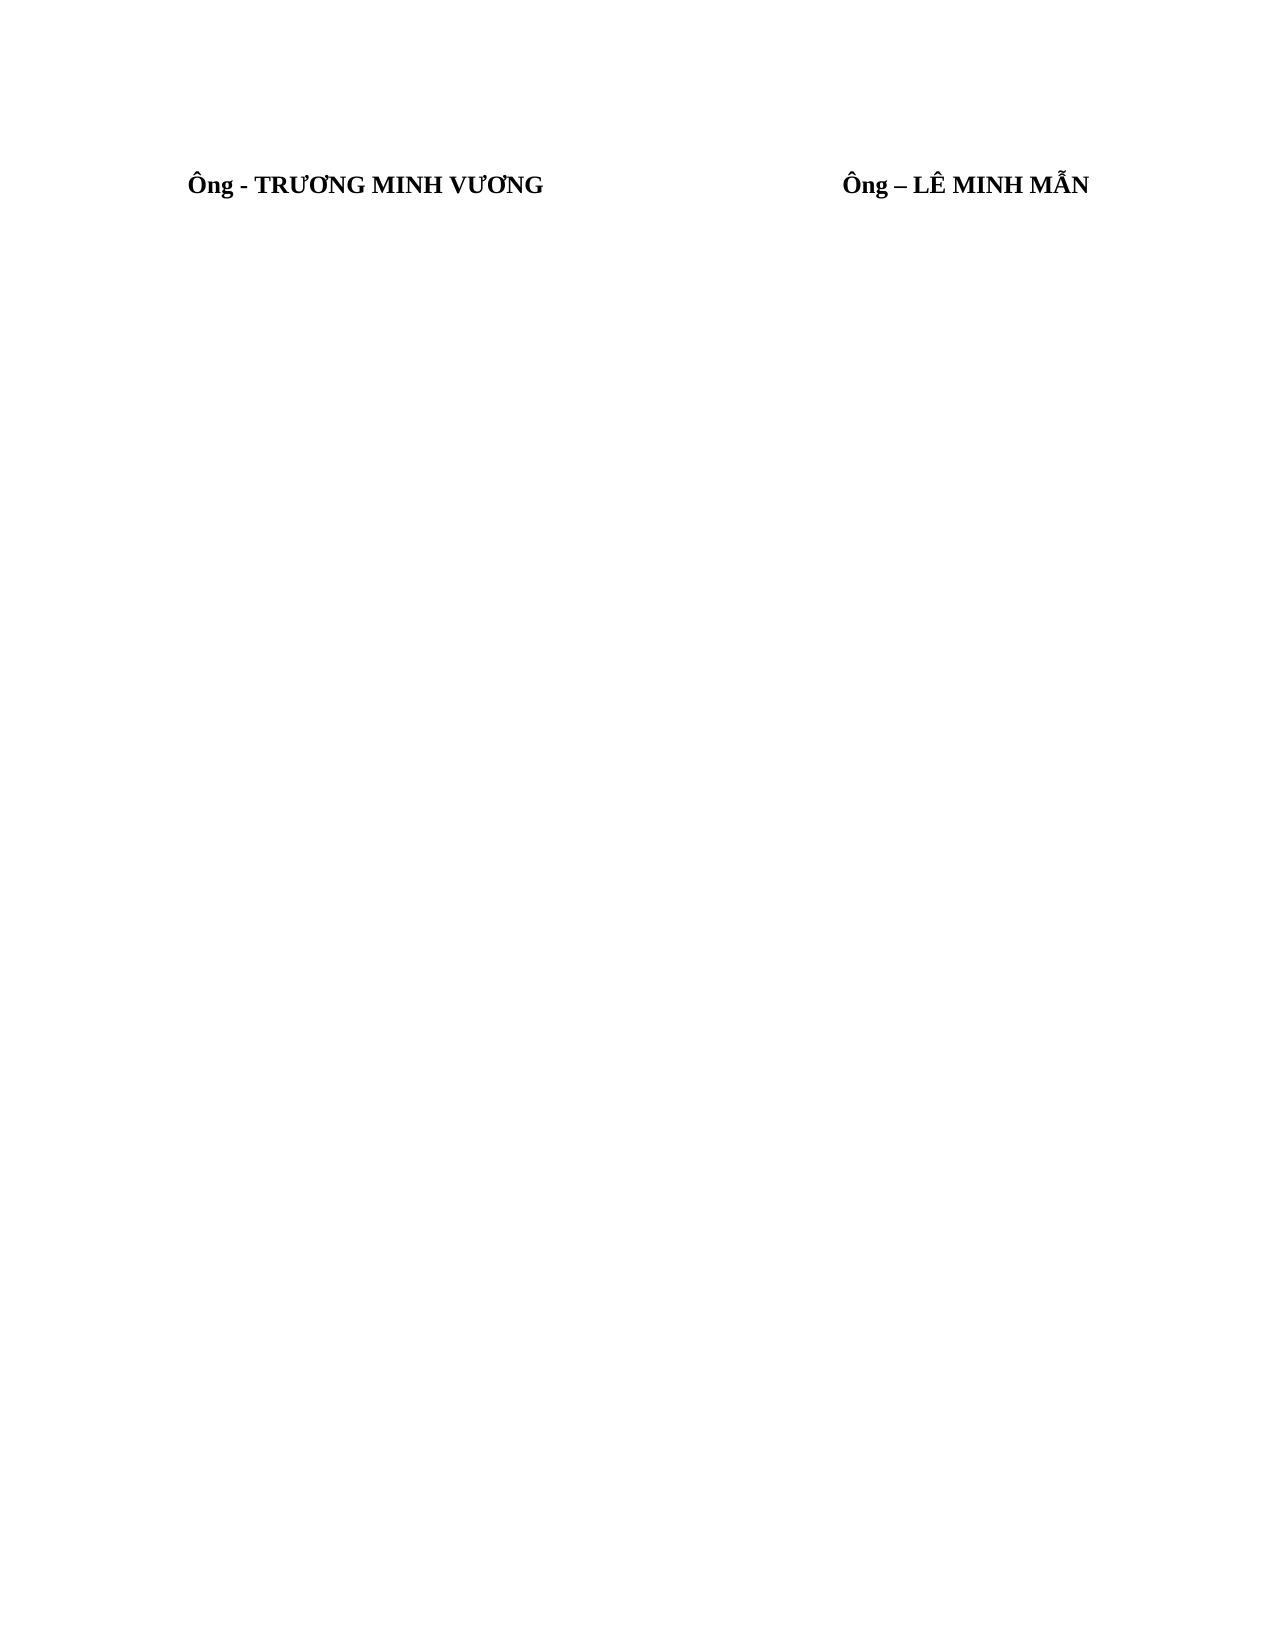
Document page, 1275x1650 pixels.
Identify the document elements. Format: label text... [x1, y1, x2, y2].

text Ông - TRƯƠNG MINH VƯƠNG Ông – LÊ MINH MẪN [150, 170, 1200, 199]
